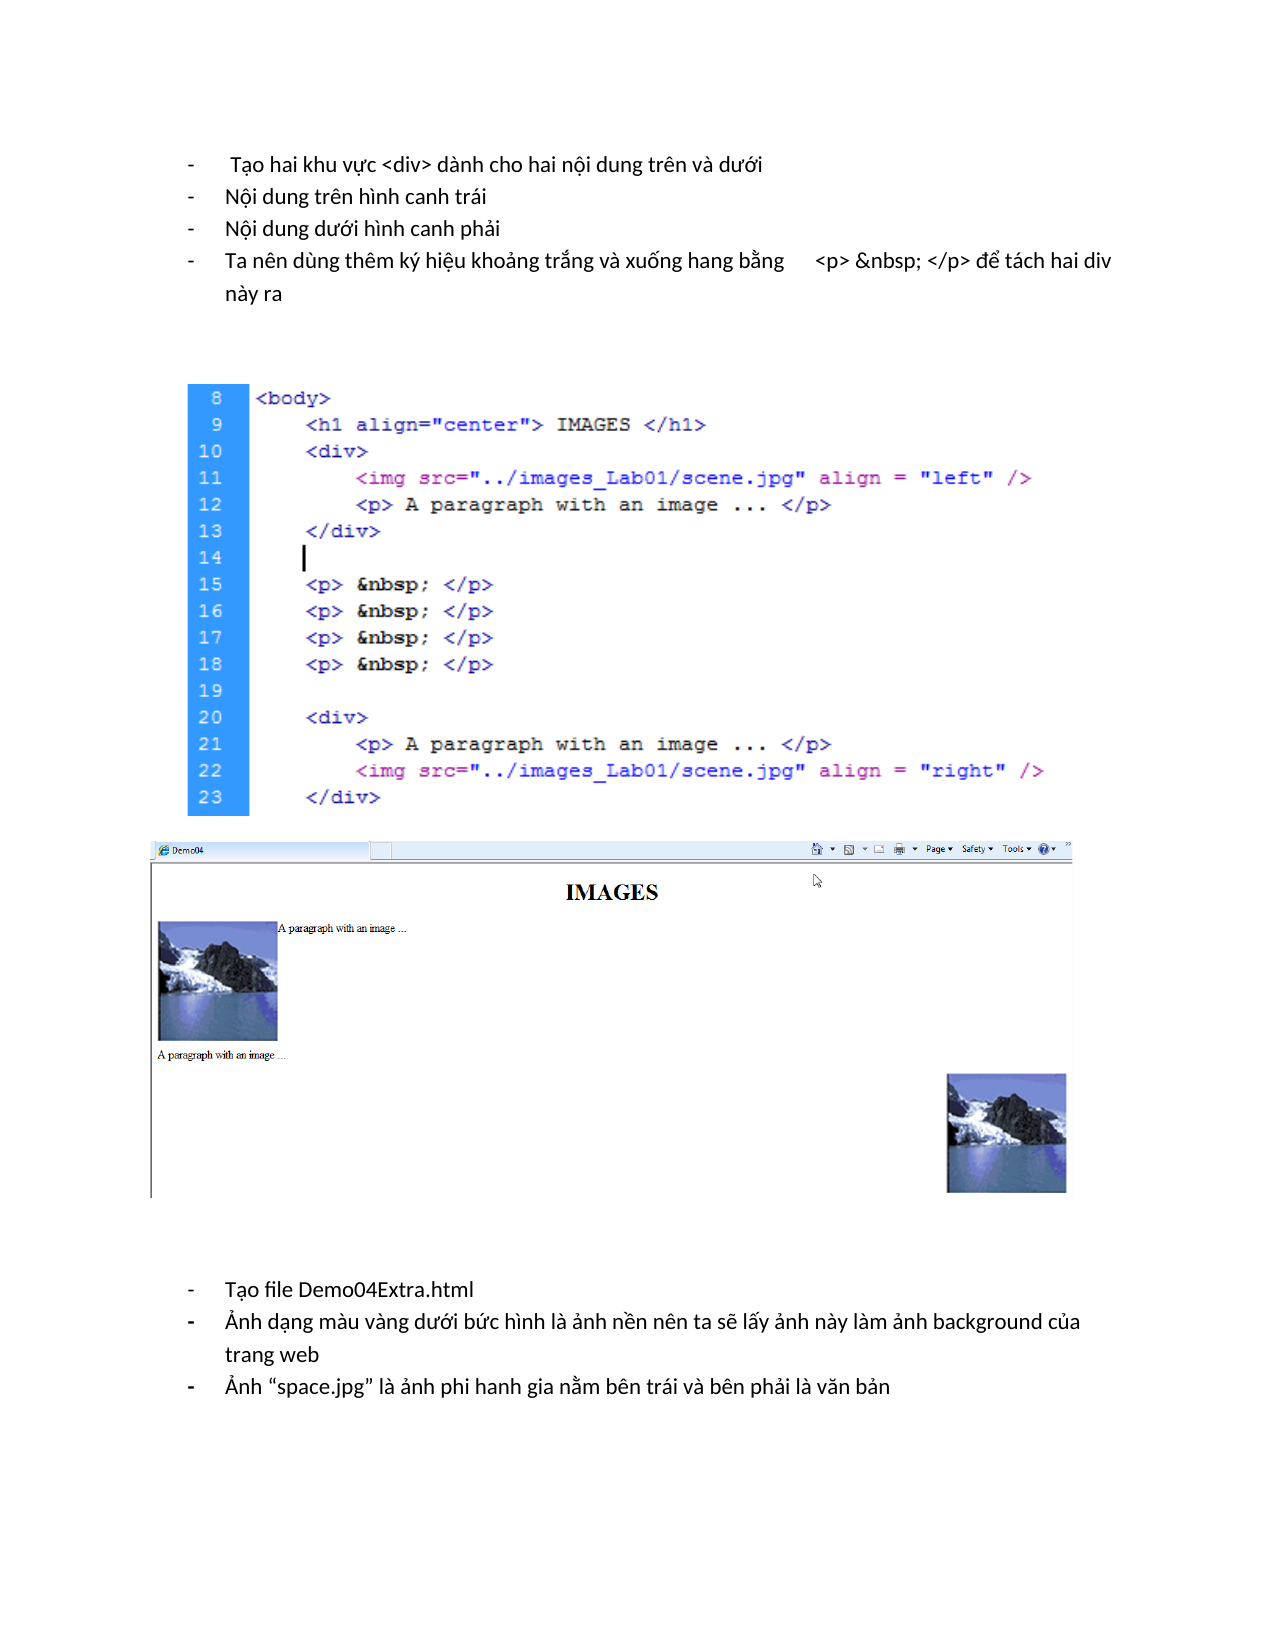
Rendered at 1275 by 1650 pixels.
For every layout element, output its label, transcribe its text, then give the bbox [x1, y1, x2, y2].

picture [150, 841, 1073, 1198]
list Ta nên dùng thêm ký hiệu khoảng trắng và xuống hang bằng <p> &nbsp; </p> để tách hai div này ra [187, 247, 1125, 307]
list Ảnh “space.jpg” là ảnh phi hanh gia nằm bên trái và bên phải là văn bản [187, 1372, 1125, 1400]
picture [187, 384, 1060, 816]
list Tạo file Demo04Extra.html [187, 1275, 1125, 1303]
list Tạo hai khu vực <div> dành cho hai nội dung trên và dưới [187, 150, 1125, 178]
list Nội dung trên hình canh trái [187, 182, 1125, 210]
list Ảnh dạng màu vàng dưới bức hình là ảnh nền nên ta sẽ lấy ảnh này làm ảnh background của trang web [187, 1307, 1125, 1368]
list Nội dung dưới hình canh phải [187, 214, 1125, 242]
